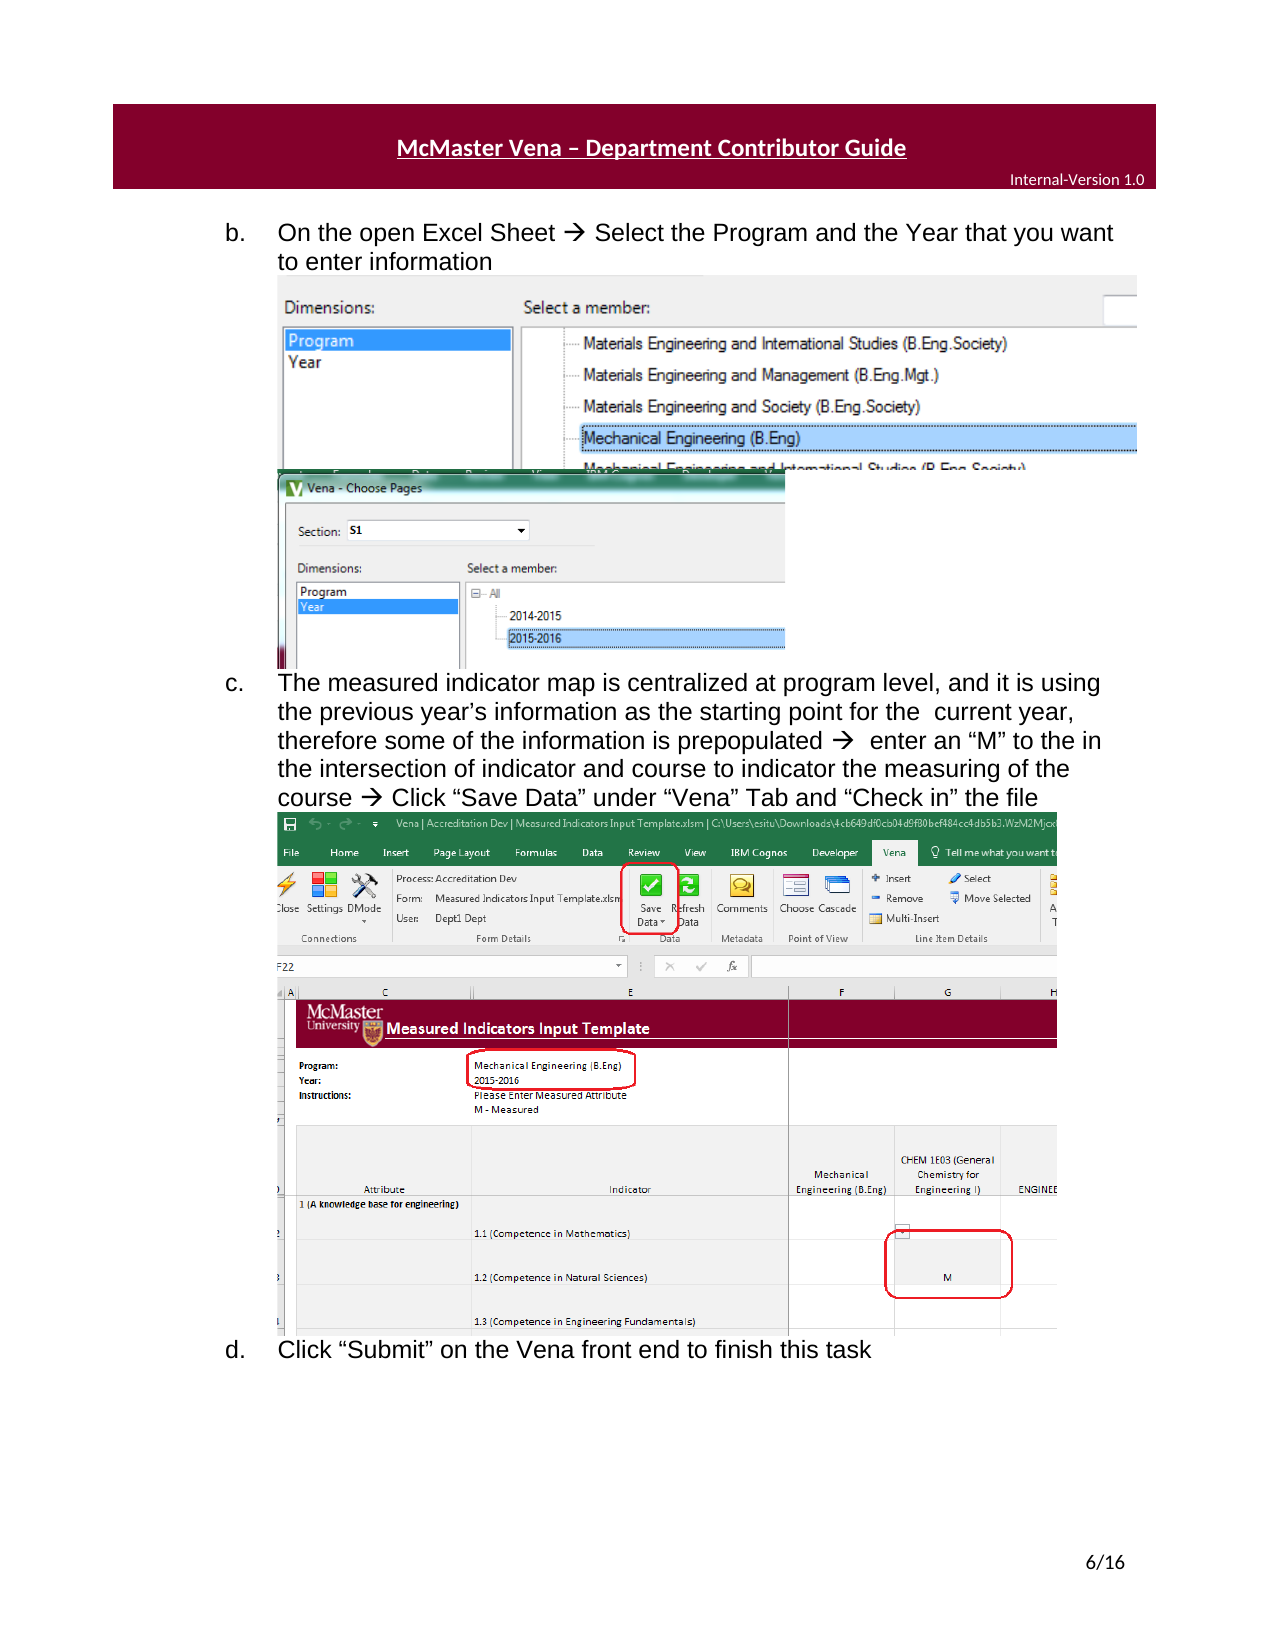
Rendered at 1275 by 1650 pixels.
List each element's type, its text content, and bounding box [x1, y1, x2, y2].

list Click “Submit” on the Vena front end to finish this task [225, 1336, 1125, 1364]
list The measured indicator map is centralized at program level, and it is using the previous year’s information as the starting point for the current year, therefore some of the information is prepopulated enter an “M” to the in the intersection of indicator and course to indicator the measuring of the course Click “Save Data” under “Vena” Tab and “Check in” the file [225, 668, 1125, 812]
picture [277, 812, 1057, 1336]
picture [277, 275, 1137, 669]
list On the open Excel Sheet Select the Program and the Year that you want to enter information [225, 218, 1125, 275]
